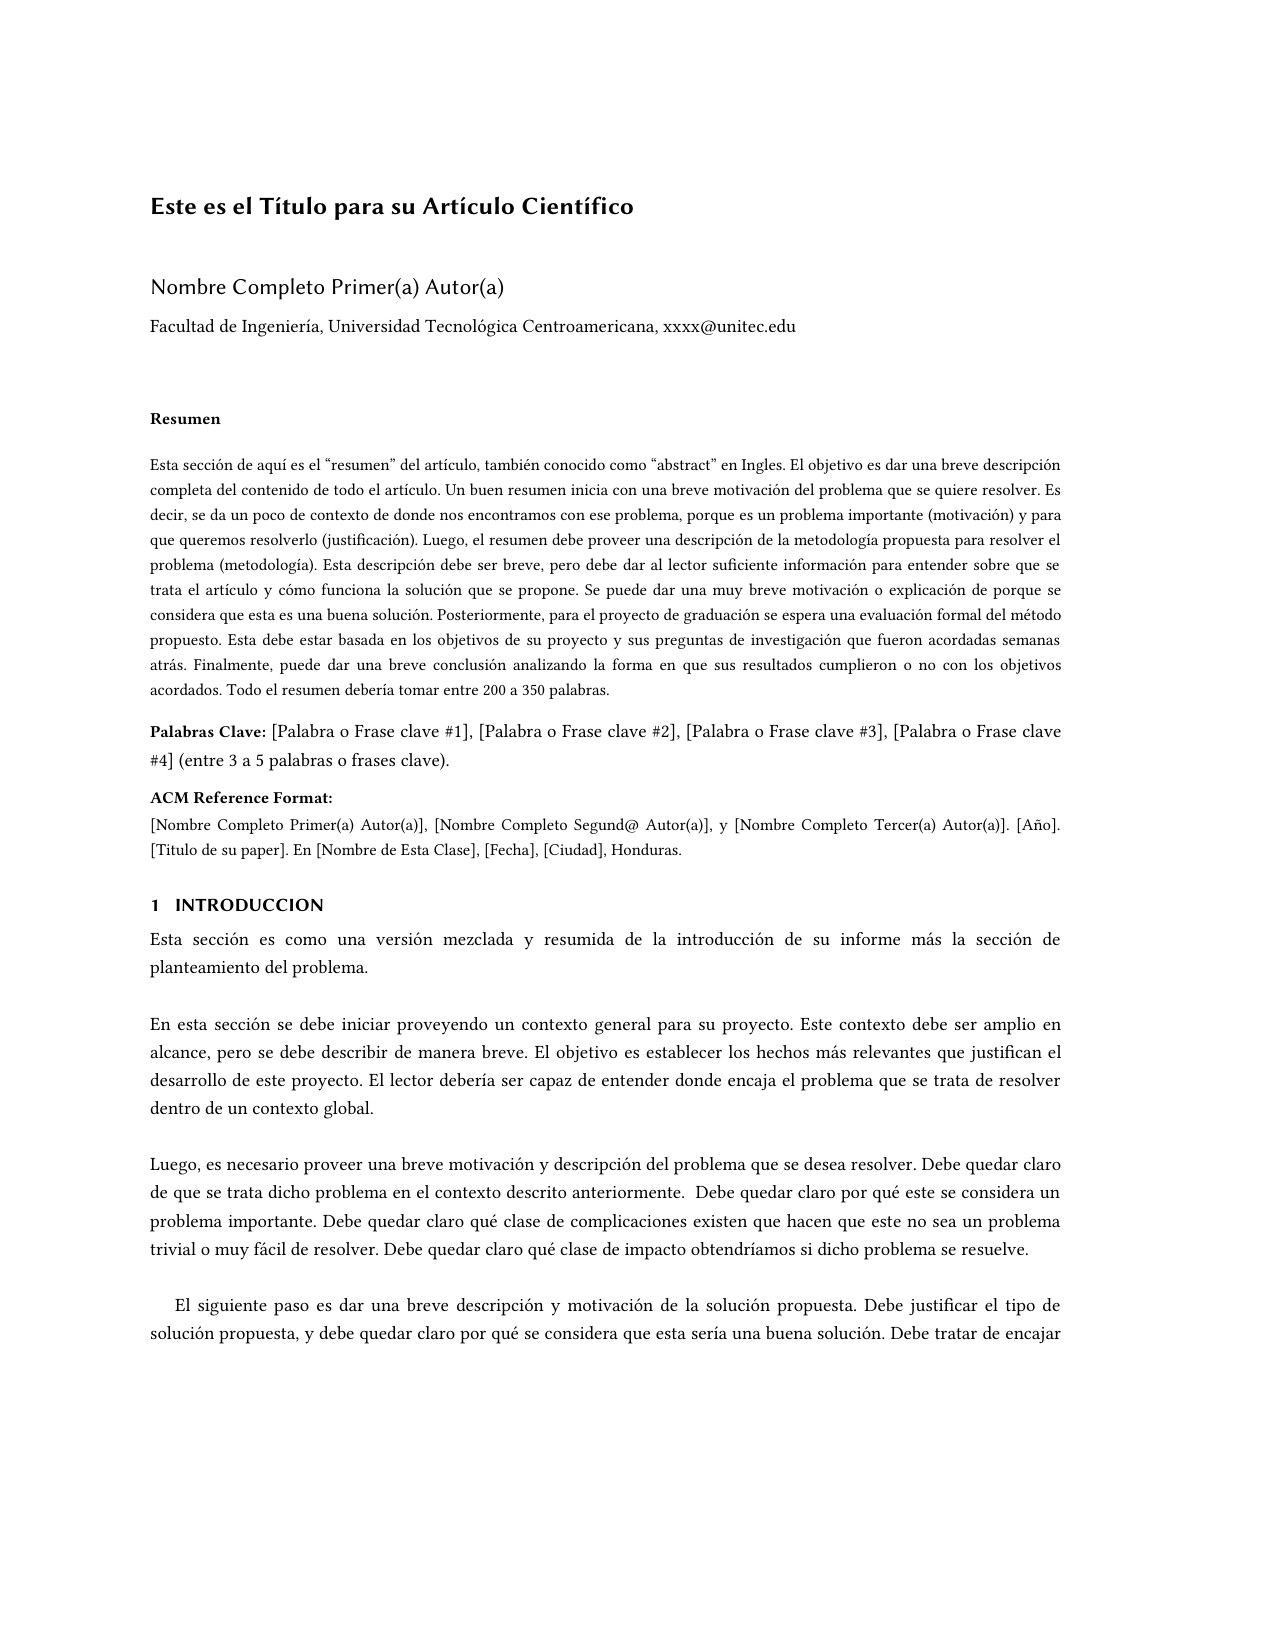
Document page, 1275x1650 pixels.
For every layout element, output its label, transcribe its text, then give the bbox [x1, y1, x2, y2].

text Luego, es necesario proveer una breve motivación y descripción del problema que se desea resolver. Debe quedar claro de que se trata dicho problema en el contexto descrito anteriormente. Debe quedar claro por qué este se considera un problema importante. Debe quedar claro qué clase de complicaciones existen que hacen que este no sea un problema trivial o muy fácil de resolver. Debe quedar claro qué clase de impacto obtendríamos si dicho problema se resuelve. [150, 1147, 1062, 1260]
text Esta sección es como una versión mezclada y resumida de la introducción de su informe más la sección de planteamiento del problema. [150, 922, 1062, 978]
text En esta sección se debe iniciar proveyendo un contexto general para su proyecto. Este contexto debe ser amplio en alcance, pero se debe describir de manera breve. El objetivo es establecer los hechos más relevantes que justifican el desarrollo de este proyecto. El lector debería ser capaz de entender donde encaja el problema que se trata de resolver dentro de un contexto global. [150, 1007, 1062, 1119]
text Resumen [150, 404, 1062, 429]
text IntroducCion [150, 893, 1062, 916]
text [Nombre Completo Primer(a) Autor(a)], [Nombre Completo Segund@ Autor(a)], y [Nombre Completo Tercer(a) Autor(a)]. [Año]. [Titulo de su paper]. En [Nombre de Esta Clase], [Fecha], [Ciudad], Honduras. [150, 809, 1062, 859]
title Este es el Título para su Artículo Científico [150, 183, 1062, 221]
text Facultad de Ingeniería, Universidad Tecnológica Centroamericana, xxxx@unitec.edu [150, 306, 1062, 337]
text Palabras Clave: [Palabra o Frase clave #1], [Palabra o Frase clave #2], [Palabra o Frase clave #3], [Palabra o Frase clave #4] (entre 3 a 5 palabras o frases clave). [150, 714, 1062, 771]
text Nombre Completo Primer(a) Autor(a) [150, 267, 1062, 300]
text ACM Reference Format: [150, 787, 1062, 807]
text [150, 1288, 1062, 1344]
text Esta sección de aquí es el “resumen” del artículo, también conocido como “abstract” en Ingles. El objetivo es dar una breve descripción completa del contenido de todo el artículo. Un buen resumen inicia con una breve motivación del problema que se quiere resolver. Es decir, se da un poco de contexto de donde nos encontramos con ese problema, porque es un problema importante (motivación) y para que queremos resolverlo (justificación). Luego, el resumen debe proveer una descripción de la metodología propuesta para resolver el problema (metodología). Esta descripción debe ser breve, pero debe dar al lector suficiente información para entender sobre que se trata el artículo y cómo funciona la solución que se propone. Se puede dar una muy breve motivación o explicación de porque se considera que esta es una buena solución. Posteriormente, para el proyecto de graduación se espera una evaluación formal del método propuesto. Esta debe estar basada en los objetivos de su proyecto y sus preguntas de investigación que fueron acordadas semanas atrás. Finalmente, puede dar una breve conclusión analizando la forma en que sus resultados cumplieron o no con los objetivos acordados. Todo el resumen debería tomar entre 200 a 350 palabras. [150, 450, 1062, 700]
